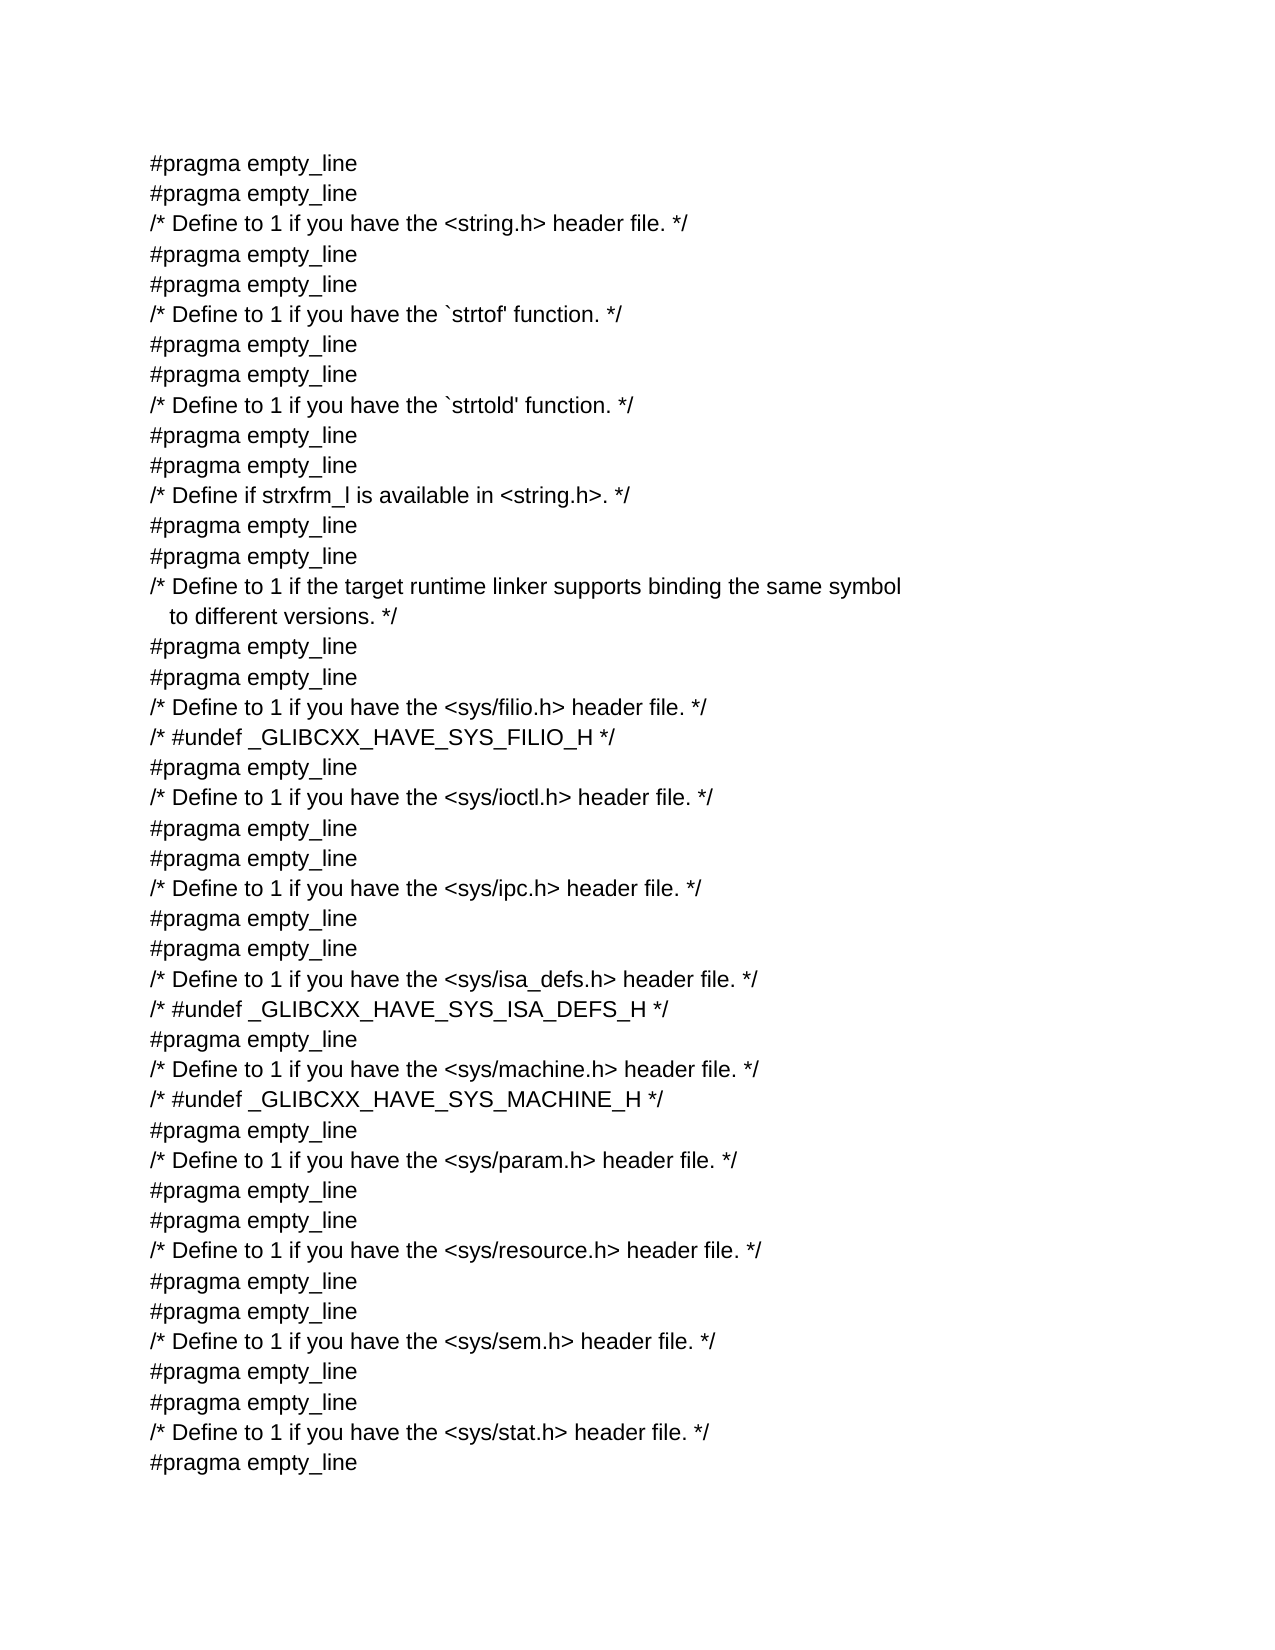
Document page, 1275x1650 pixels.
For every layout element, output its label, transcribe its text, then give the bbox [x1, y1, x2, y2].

text #pragma empty_line [150, 331, 1125, 358]
text #pragma empty_line [150, 271, 1125, 297]
text to different versions. */ [150, 603, 1125, 629]
text #pragma empty_line [150, 452, 1125, 478]
text /* #undef _GLIBCXX_HAVE_SYS_ISA_DEFS_H */ [150, 996, 1125, 1022]
text #pragma empty_line [150, 905, 1125, 932]
text #pragma empty_line [150, 150, 1125, 176]
text #pragma empty_line [150, 663, 1125, 690]
text /* Define to 1 if you have the <sys/ioctl.h> header file. */ [150, 784, 1125, 811]
text #pragma empty_line [150, 1207, 1125, 1234]
text #pragma empty_line [150, 1298, 1125, 1324]
text #pragma empty_line [150, 1358, 1125, 1385]
text #pragma empty_line [150, 754, 1125, 781]
text /* Define to 1 if you have the <sys/resource.h> header file. */ [150, 1237, 1125, 1264]
text /* Define to 1 if the target runtime linker supports binding the same symbol [150, 573, 1125, 599]
text #pragma empty_line [150, 1177, 1125, 1203]
text /* Define to 1 if you have the <sys/sem.h> header file. */ [150, 1328, 1125, 1354]
text #pragma empty_line [150, 1449, 1125, 1475]
text #pragma empty_line [150, 814, 1125, 841]
text #pragma empty_line [150, 1268, 1125, 1294]
text #pragma empty_line [150, 1388, 1125, 1415]
text #pragma empty_line [150, 633, 1125, 660]
text #pragma empty_line [150, 543, 1125, 569]
text #pragma empty_line [150, 361, 1125, 388]
text #pragma empty_line [150, 1117, 1125, 1143]
text #pragma empty_line [150, 241, 1125, 267]
text #pragma empty_line [150, 845, 1125, 871]
text #pragma empty_line [150, 422, 1125, 448]
text /* Define to 1 if you have the `strtold' function. */ [150, 392, 1125, 418]
text #pragma empty_line [150, 180, 1125, 207]
text /* Define to 1 if you have the <sys/isa_defs.h> header file. */ [150, 966, 1125, 992]
text #pragma empty_line [150, 935, 1125, 962]
text /* #undef _GLIBCXX_HAVE_SYS_MACHINE_H */ [150, 1086, 1125, 1113]
text /* Define to 1 if you have the <sys/ipc.h> header file. */ [150, 875, 1125, 901]
text /* #undef _GLIBCXX_HAVE_SYS_FILIO_H */ [150, 724, 1125, 750]
text /* Define to 1 if you have the <sys/param.h> header file. */ [150, 1147, 1125, 1173]
text /* Define to 1 if you have the `strtof' function. */ [150, 301, 1125, 327]
text /* Define to 1 if you have the <string.h> header file. */ [150, 210, 1125, 237]
text #pragma empty_line [150, 512, 1125, 539]
text /* Define to 1 if you have the <sys/filio.h> header file. */ [150, 694, 1125, 720]
text #pragma empty_line [150, 1026, 1125, 1052]
text /* Define to 1 if you have the <sys/machine.h> header file. */ [150, 1056, 1125, 1083]
text /* Define if strxfrm_l is available in <string.h>. */ [150, 482, 1125, 509]
text /* Define to 1 if you have the <sys/stat.h> header file. */ [150, 1419, 1125, 1445]
